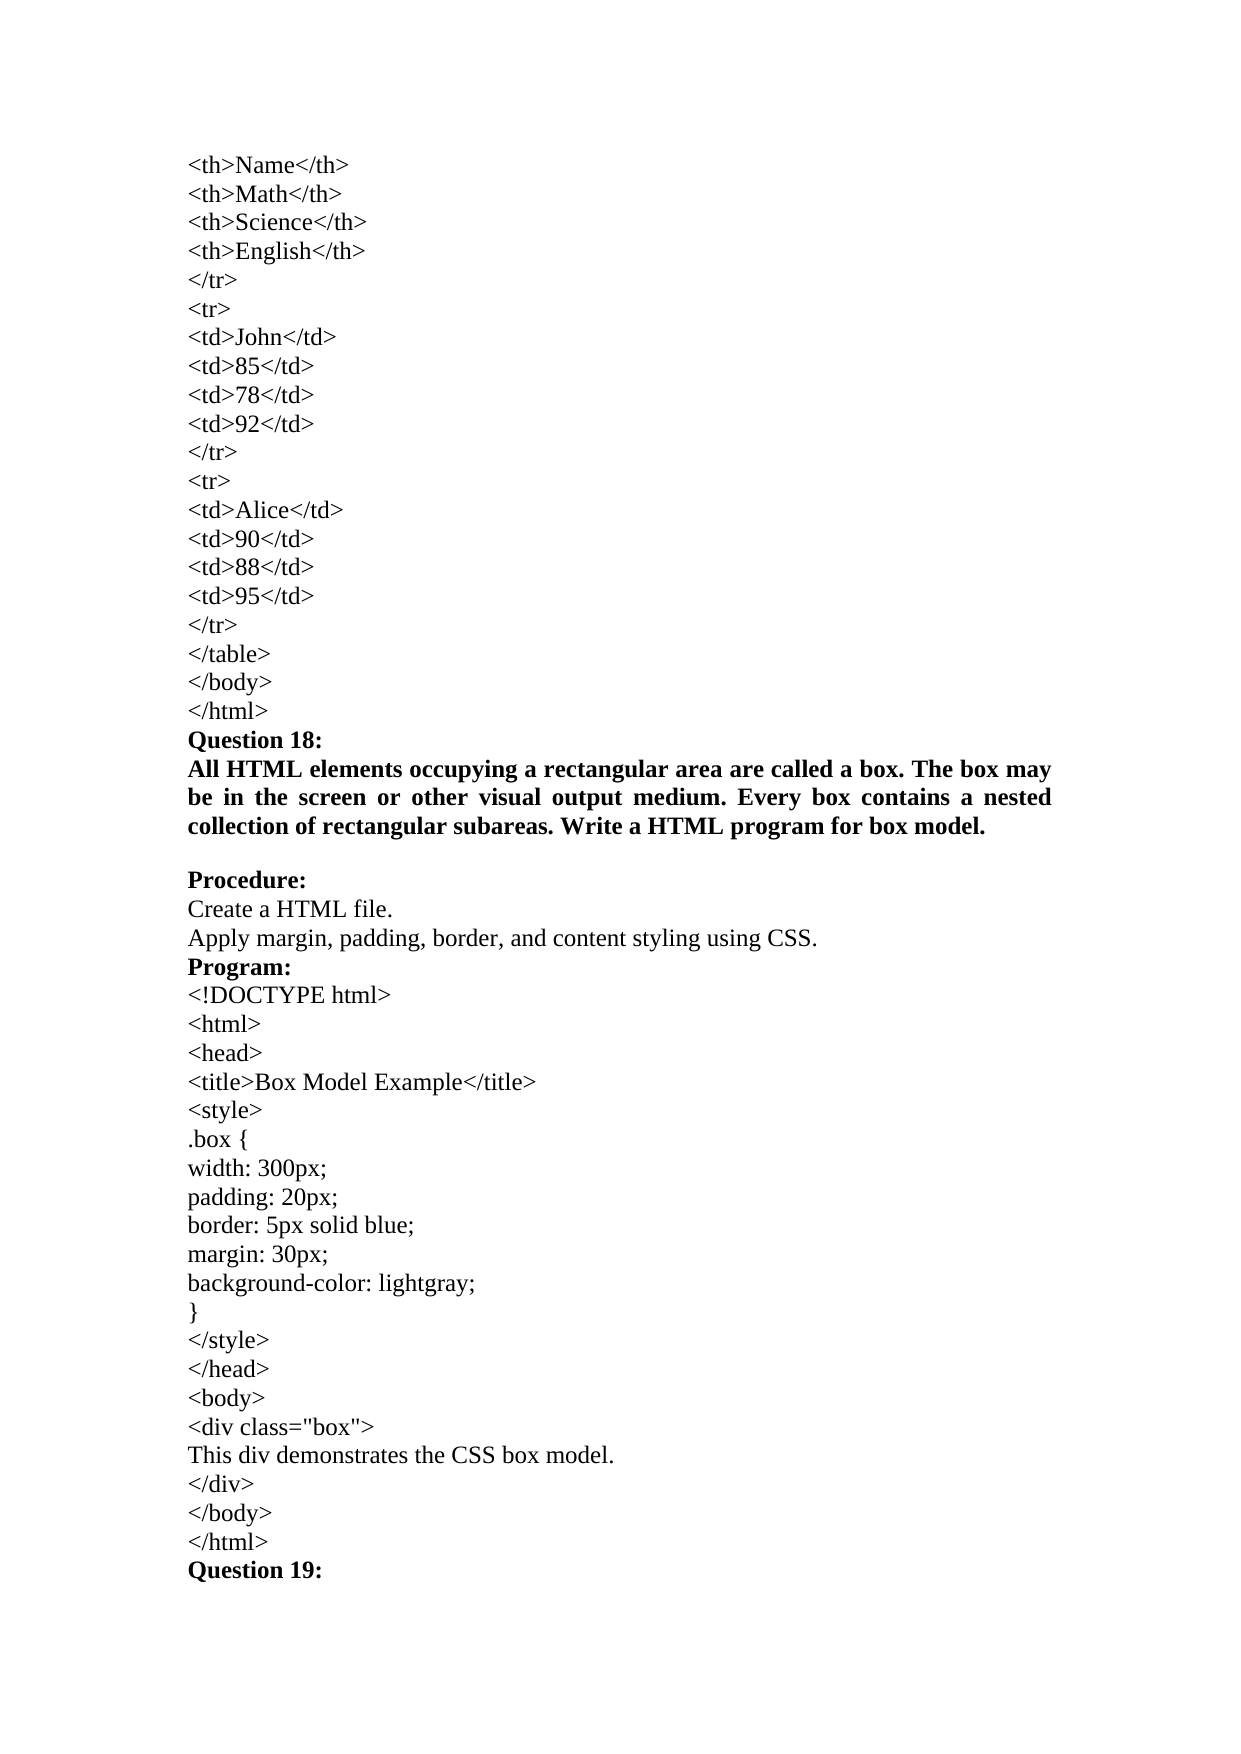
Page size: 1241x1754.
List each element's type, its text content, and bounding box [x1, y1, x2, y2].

text <td>85</td> [187, 351, 1053, 380]
text Program: [187, 952, 1053, 980]
text <td>Alice</td> [187, 495, 1053, 524]
text padding: 20px; [187, 1182, 1053, 1210]
text </tr> [187, 610, 1053, 639]
text </body> [187, 667, 1053, 696]
text border: 5px solid blue; [187, 1210, 1053, 1239]
text <html> [187, 1009, 1053, 1038]
text <td>78</td> [187, 380, 1053, 409]
text </table> [187, 639, 1053, 667]
text </html> [187, 1527, 1053, 1555]
text </tr> [187, 265, 1053, 294]
text <style> [187, 1095, 1053, 1124]
text <td>90</td> [187, 524, 1053, 552]
text <head> [187, 1038, 1053, 1067]
text background-color: lightgray; [187, 1268, 1053, 1297]
text <body> [187, 1383, 1053, 1412]
text </head> [187, 1354, 1053, 1383]
text Apply margin, padding, border, and content styling using CSS. [187, 923, 1053, 952]
text <title>Box Model Example</title> [187, 1067, 1053, 1095]
text <td>88</td> [187, 552, 1053, 581]
text <div class="box"> [187, 1412, 1053, 1440]
text Question 19: [187, 1555, 1053, 1584]
text This div demonstrates the CSS box model. [187, 1440, 1053, 1469]
text Question 18: [187, 725, 1053, 754]
text </style> [187, 1325, 1053, 1354]
text </div> [187, 1469, 1053, 1498]
text .box { [187, 1124, 1053, 1153]
text width: 300px; [187, 1153, 1053, 1182]
text } [187, 1297, 1053, 1325]
text <th>Name</th> [187, 150, 1053, 179]
text Create a HTML file. [187, 894, 1053, 923]
text </tr> [187, 437, 1053, 466]
text All HTML elements occupying a rectangular area are called a box. The box may be in the screen or other visual output medium. Every box contains a nested collection of rectangular subareas. Write a HTML program for box model. [187, 754, 1053, 840]
text Procedure: [187, 865, 1053, 894]
text </body> [187, 1498, 1053, 1527]
text <!DOCTYPE html> [187, 980, 1053, 1009]
text <td>92</td> [187, 409, 1053, 437]
text <tr> [187, 466, 1053, 495]
text <tr> [187, 294, 1053, 322]
text margin: 30px; [187, 1239, 1053, 1268]
text <th>English</th> [187, 236, 1053, 265]
text <th>Science</th> [187, 207, 1053, 236]
text <td>John</td> [187, 322, 1053, 351]
text <th>Math</th> [187, 179, 1053, 207]
text </html> [187, 696, 1053, 725]
text <td>95</td> [187, 581, 1053, 610]
